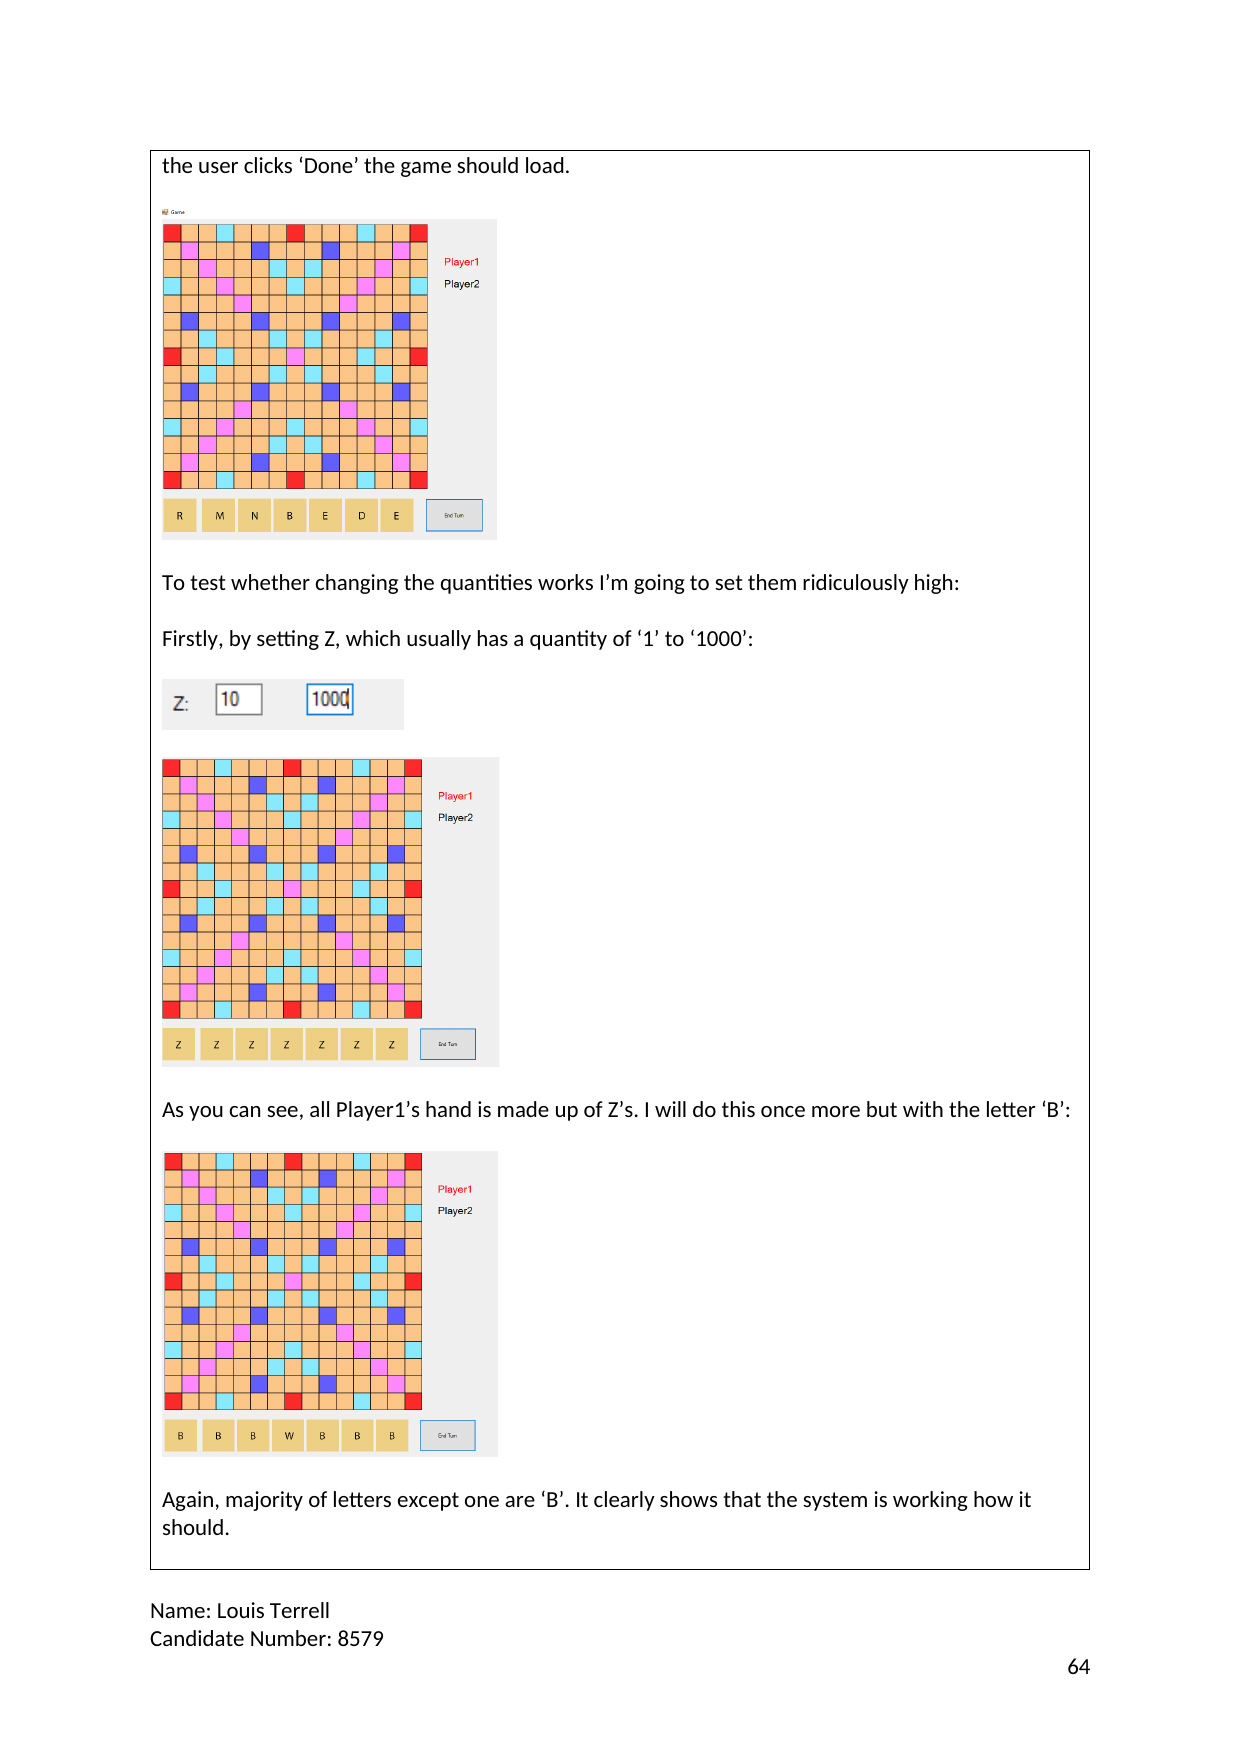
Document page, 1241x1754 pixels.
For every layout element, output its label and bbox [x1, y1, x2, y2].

picture [161, 679, 404, 730]
picture [161, 207, 497, 540]
table_cell [151, 151, 1089, 1569]
picture [161, 757, 500, 1067]
picture [161, 1151, 499, 1457]
